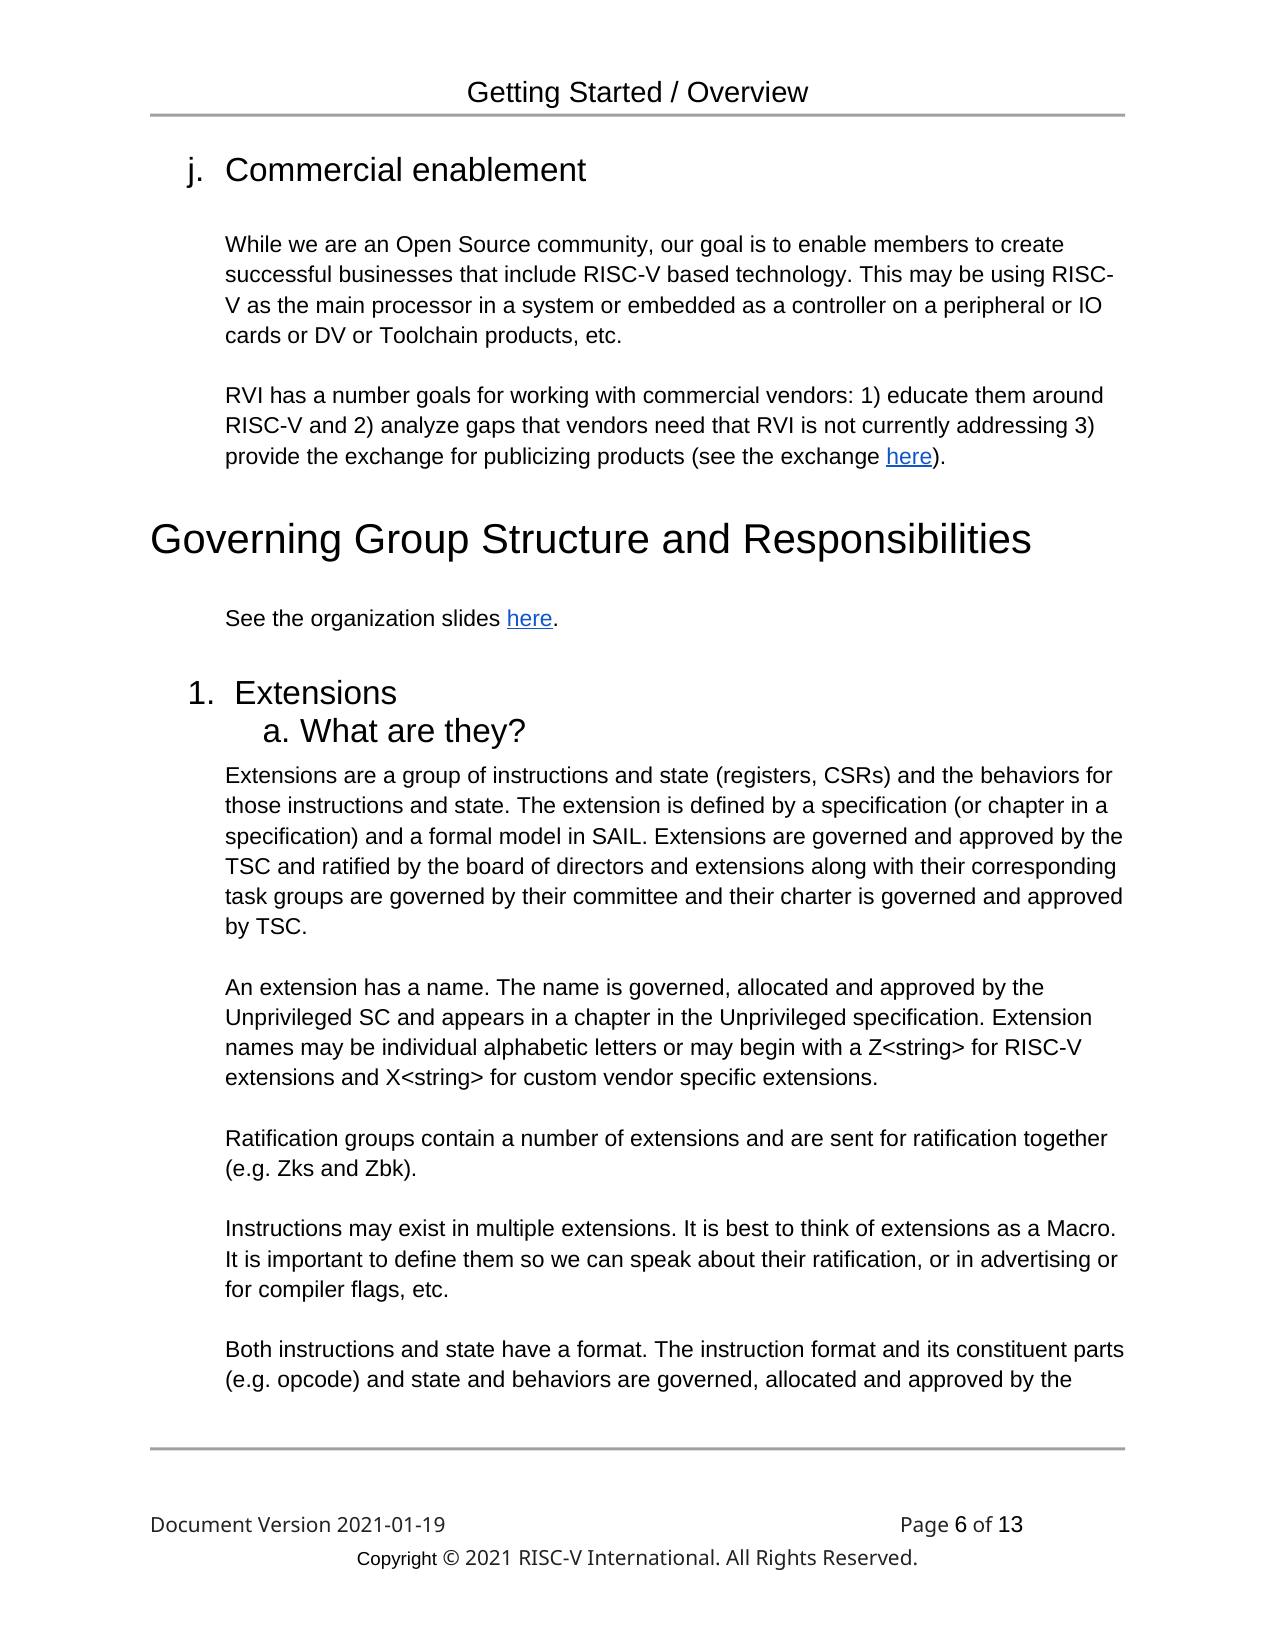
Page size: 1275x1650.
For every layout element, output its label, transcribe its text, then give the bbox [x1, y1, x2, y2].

text RVI has a number goals for working with commercial vendors: 1) educate them around RISC-V and 2) analyze gaps that vendors need that RVI is not currently addressing 3) provide the exchange for publicizing products (see the exchange here). [225, 382, 1125, 469]
subtitle Extensions [187, 673, 1125, 711]
subtitle Governing Group Structure and Responsibilities [150, 514, 1125, 562]
text See the organization slides here. [225, 605, 1125, 631]
text Ratification groups contain a number of extensions and are sent for ratification together (e.g. Zks and Zbk). [225, 1125, 1125, 1181]
text Extensions are a group of instructions and state (registers, CSRs) and the behaviors for those instructions and state. The extension is defined by a specification (or chapter in a specification) and a formal model in SAIL. Extensions are governed and approved by the TSC and ratified by the board of directors and extensions along with their corresponding task groups are governed by their committee and their charter is governed and approved by TSC. [225, 762, 1125, 939]
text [225, 1336, 1125, 1393]
subtitle What are they? [262, 711, 1125, 750]
text Instructions may exist in multiple extensions. It is best to think of extensions as a Macro. It is important to define them so we can speak about their ratification, or in advertising or for compiler flags, etc. [225, 1215, 1125, 1302]
text While we are an Open Source community, our goal is to enable members to create successful businesses that include RISC-V based technology. This may be using RISC-V as the main processor in a system or embedded as a controller on a peripheral or IO cards or DV or Toolchain products, etc. [225, 231, 1125, 348]
subtitle Commercial enablement [187, 150, 1125, 188]
text An extension has a name. The name is governed, allocated and approved by the Unprivileged SC and appears in a chapter in the Unprivileged specification. Extension names may be individual alphabetic letters or may begin with a Z<string> for RISC-V extensions and X<string> for custom vendor specific extensions. [225, 974, 1125, 1091]
